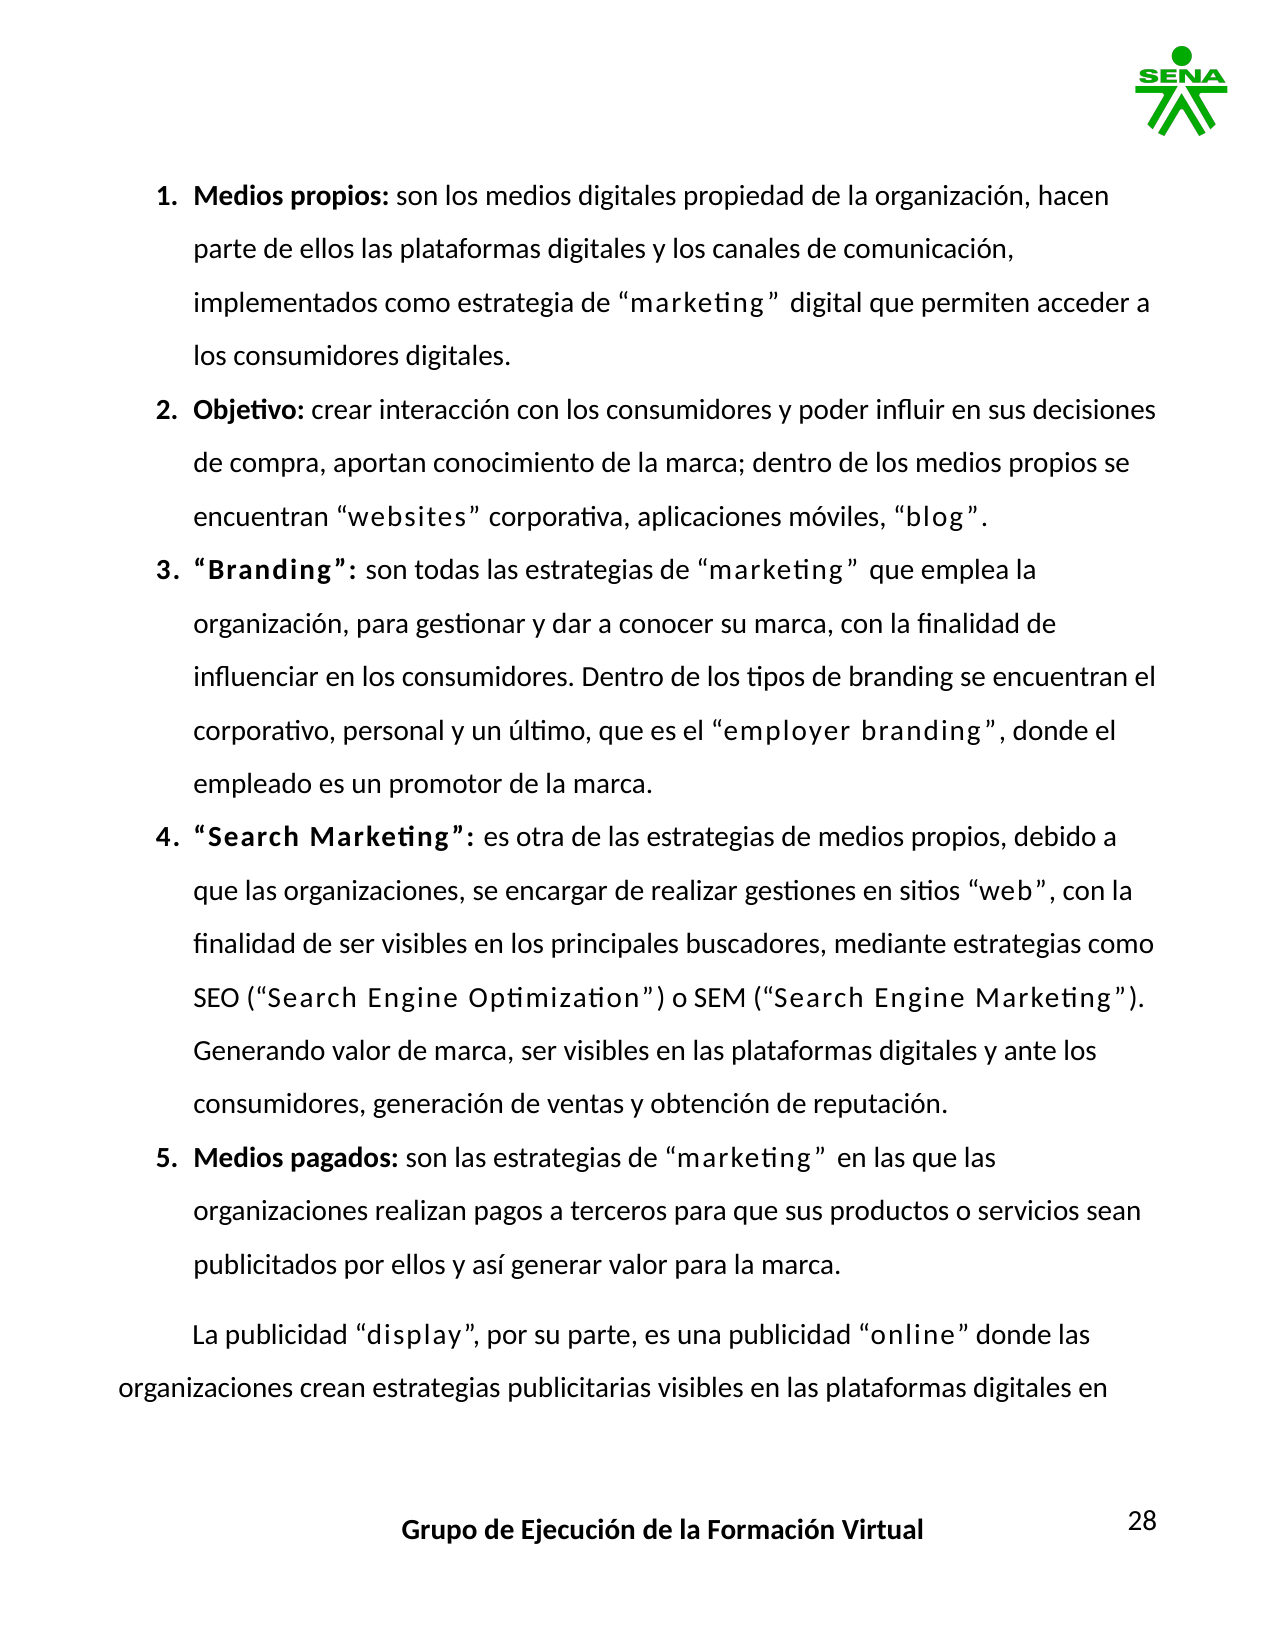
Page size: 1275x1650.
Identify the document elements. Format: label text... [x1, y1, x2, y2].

list Medios pagados: son las estrategias de “marketing” en las que las organizaciones realizan pagos a terceros para que sus productos o servicios sean publicitados por ellos y así generar valor para la marca. [156, 1139, 1157, 1282]
picture [1135, 46, 1228, 136]
list “Branding”: son todas las estrategias de “marketing” que emplea la organización, para gestionar y dar a conocer su marca, con la finalidad de influenciar en los consumidores. Dentro de los tipos de branding se encuentran el corporativo, personal y un último, que es el “employer branding”, donde el empleado es un promotor de la marca. [156, 551, 1157, 801]
list “Search Marketing”: es otra de las estrategias de medios propios, debido a que las organizaciones, se encargar de realizar gestiones en sitios “web”, con la finalidad de ser visibles en los principales buscadores, mediante estrategias como SEO (“Search Engine Optimization”) o SEM (“Search Engine Marketing”). Generando valor de marca, ser visibles en las plataformas digitales y ante los consumidores, generación de ventas y obtención de reputación. [156, 818, 1157, 1121]
list Medios propios: son los medios digitales propiedad de la organización, hacen parte de ellos las plataformas digitales y los canales de comunicación, implementados como estrategia de “marketing” digital que permiten acceder a los consumidores digitales. [156, 177, 1157, 373]
list Objetivo: crear interacción con los consumidores y poder influir en sus decisiones de compra, aportan conocimiento de la marca; dentro de los medios propios se encuentran “websites” corporativa, aplicaciones móviles, “blog”. [156, 391, 1157, 533]
